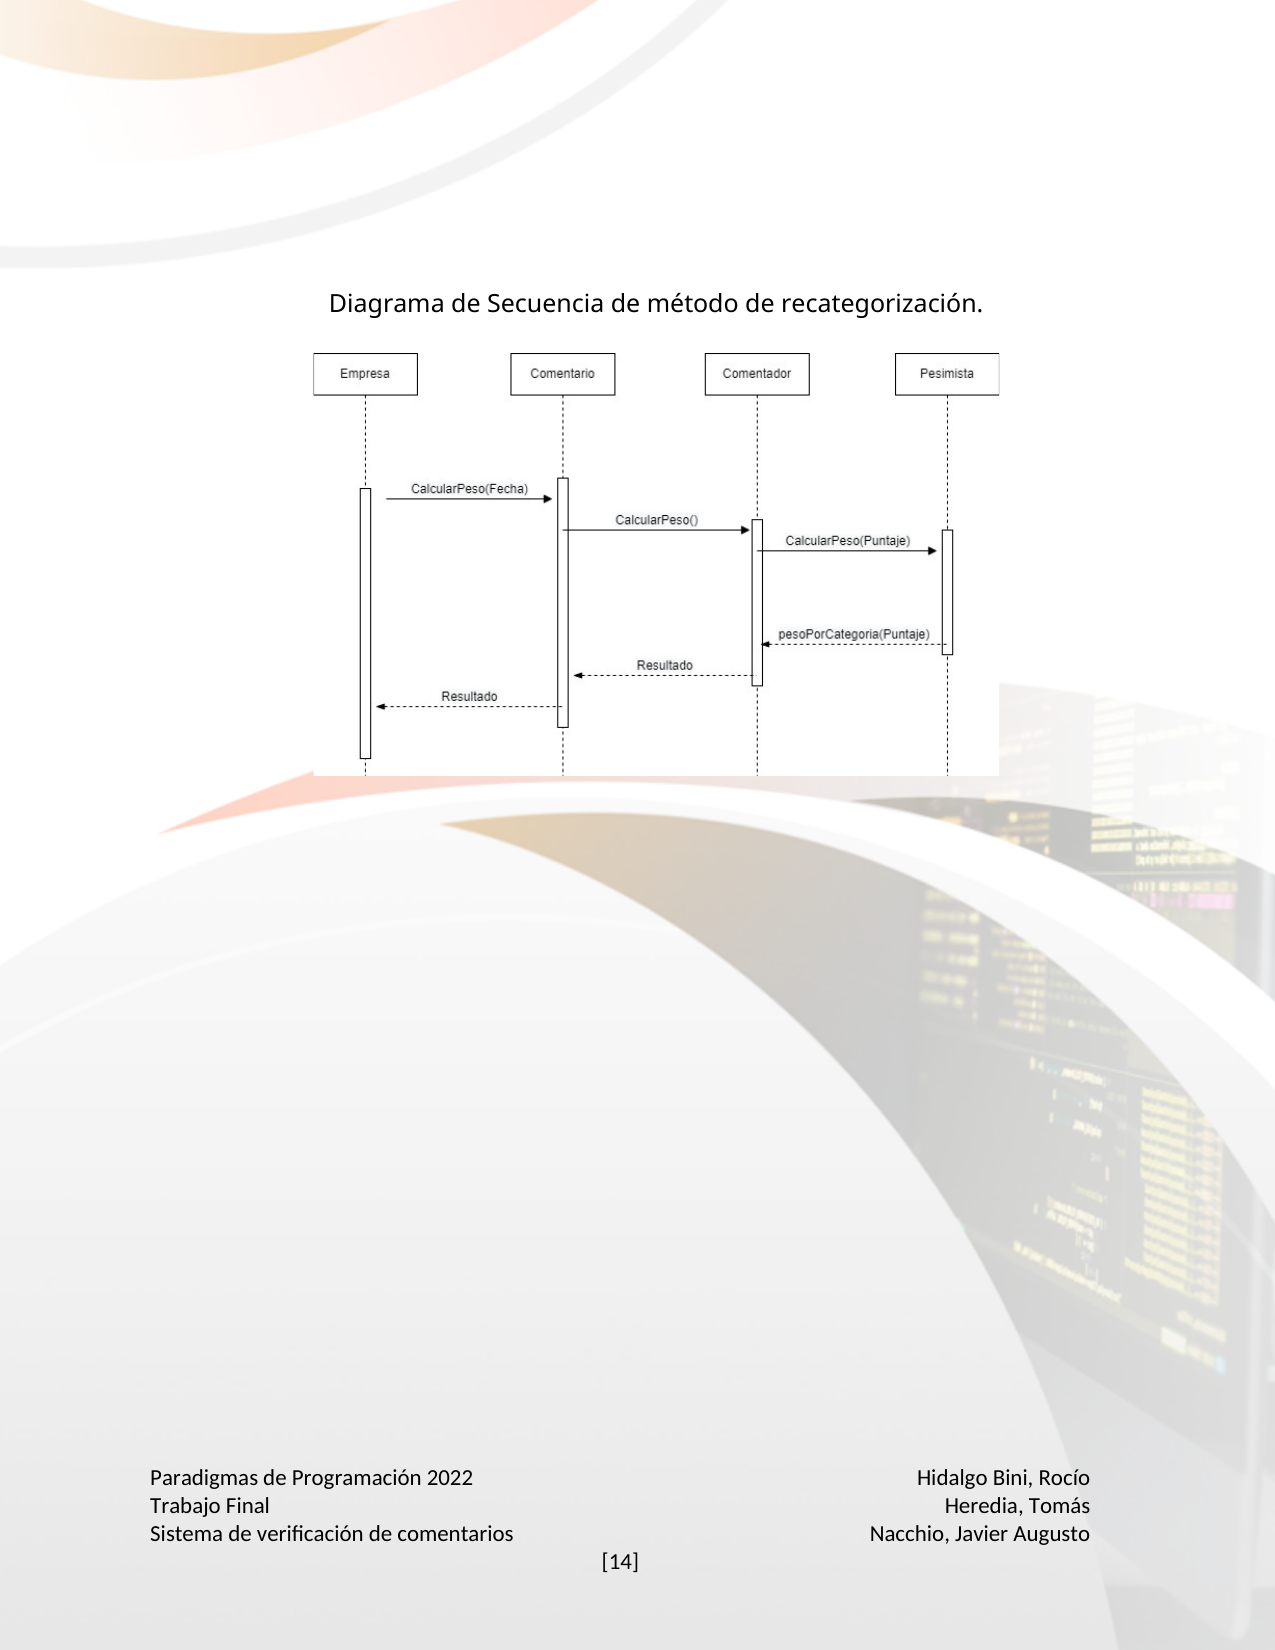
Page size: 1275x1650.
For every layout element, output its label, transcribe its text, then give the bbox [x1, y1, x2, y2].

text Diagrama de Secuencia de método de recategorización. [187, 285, 1125, 319]
picture [0, 0, 1275, 1650]
